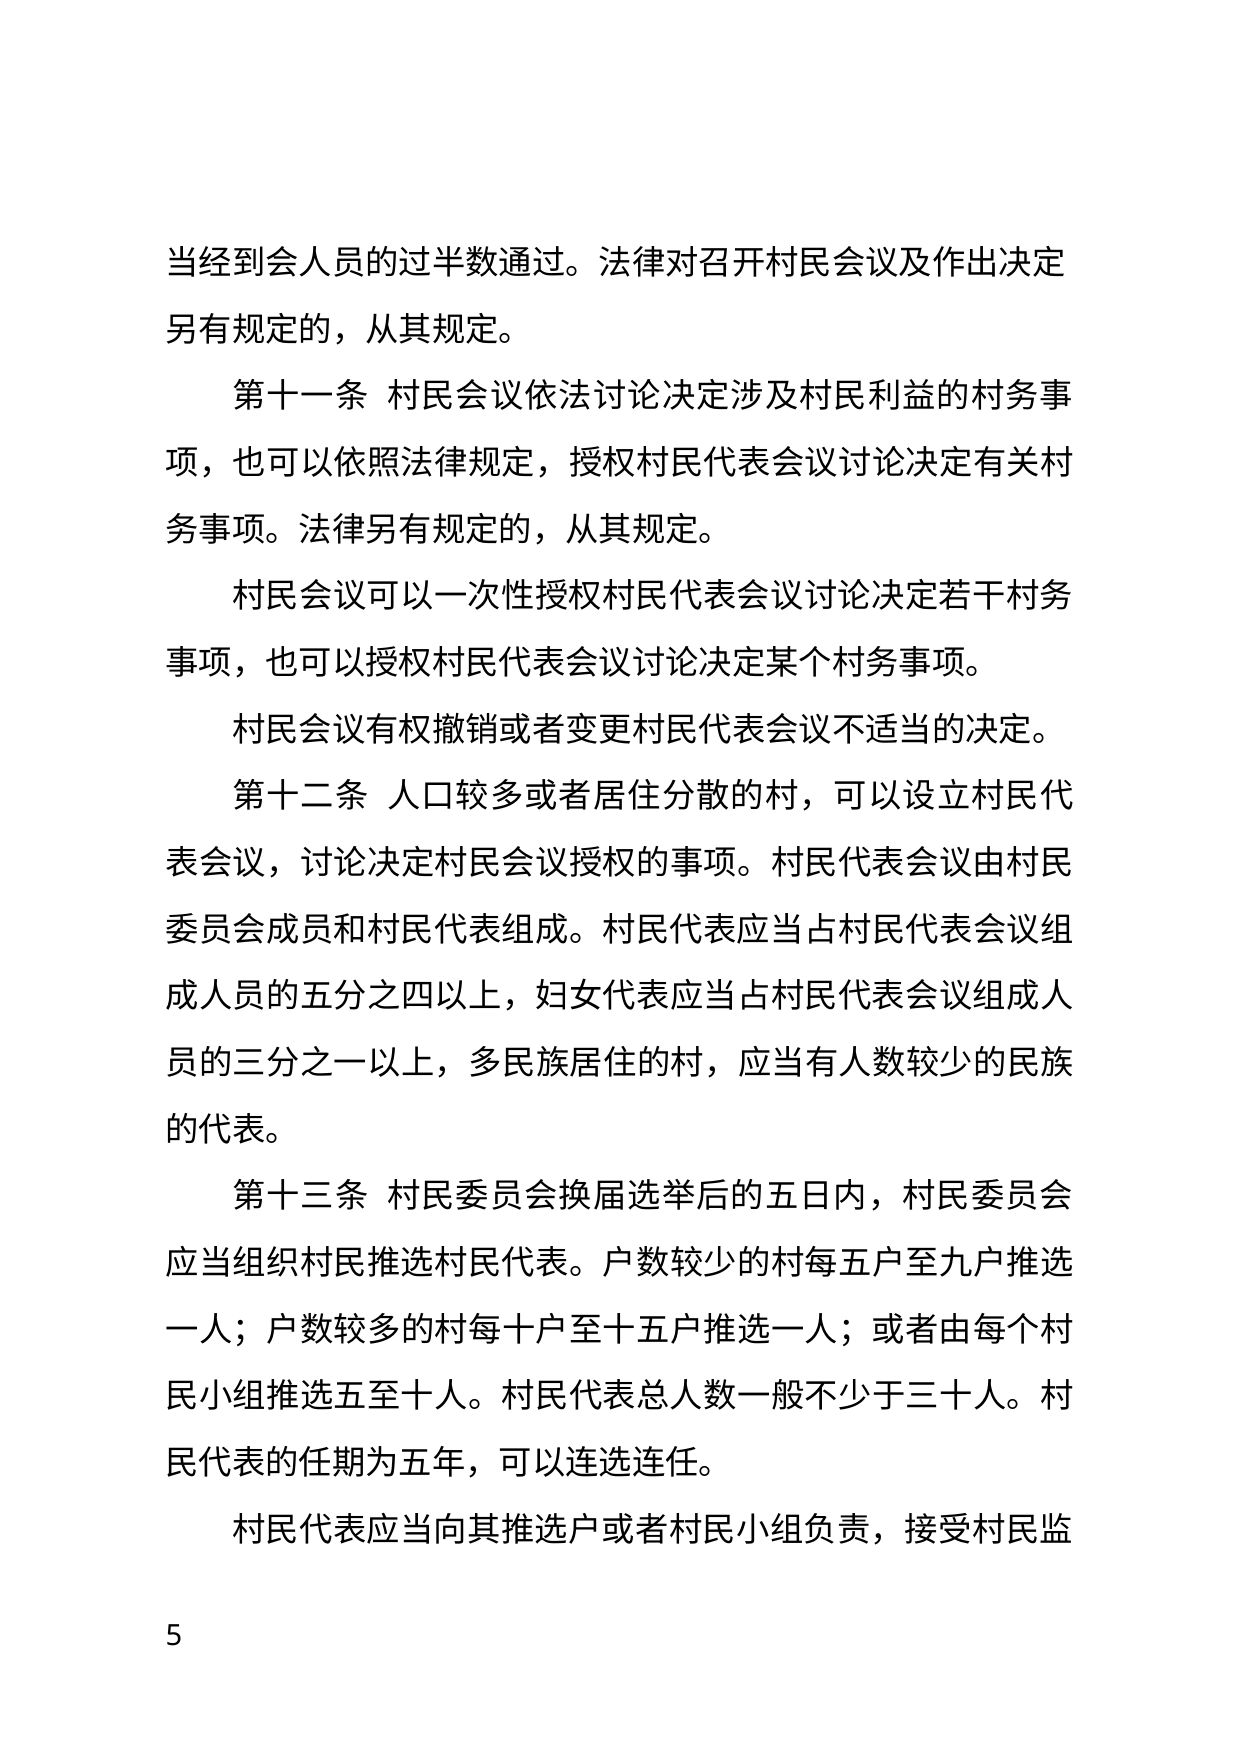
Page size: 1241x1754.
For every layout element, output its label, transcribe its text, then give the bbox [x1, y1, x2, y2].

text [165, 1488, 1075, 1554]
text 第十三条 村民委员会换届选举后的五日内，村民委员会应当组织村民推选村民代表。户数较少的村每五户至九户推选一人；户数较多的村每十户至十五户推选一人；或者由每个村民小组推选五至十人。村民代表总人数一般不少于三十人。村民代表的任期为五年，可以连选连任。 [165, 1154, 1075, 1488]
text 第十二条 人口较多或者居住分散的村，可以设立村民代表会议，讨论决定村民会议授权的事项。村民代表会议由村民委员会成员和村民代表组成。村民代表应当占村民代表会议组成人员的五分之四以上，妇女代表应当占村民代表会议组成人员的三分之一以上，多民族居住的村，应当有人数较少的民族的代表。 [165, 754, 1075, 1154]
text 村民会议可以一次性授权村民代表会议讨论决定若干村务事项，也可以授权村民代表会议讨论决定某个村务事项。 [165, 554, 1075, 688]
text 第十一条 村民会议依法讨论决定涉及村民利益的村务事项，也可以依照法律规定，授权村民代表会议讨论决定有关村务事项。法律另有规定的，从其规定。 [165, 354, 1075, 554]
text 村民会议有权撤销或者变更村民代表会议不适当的决定。 [165, 688, 1075, 754]
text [165, 221, 1075, 354]
